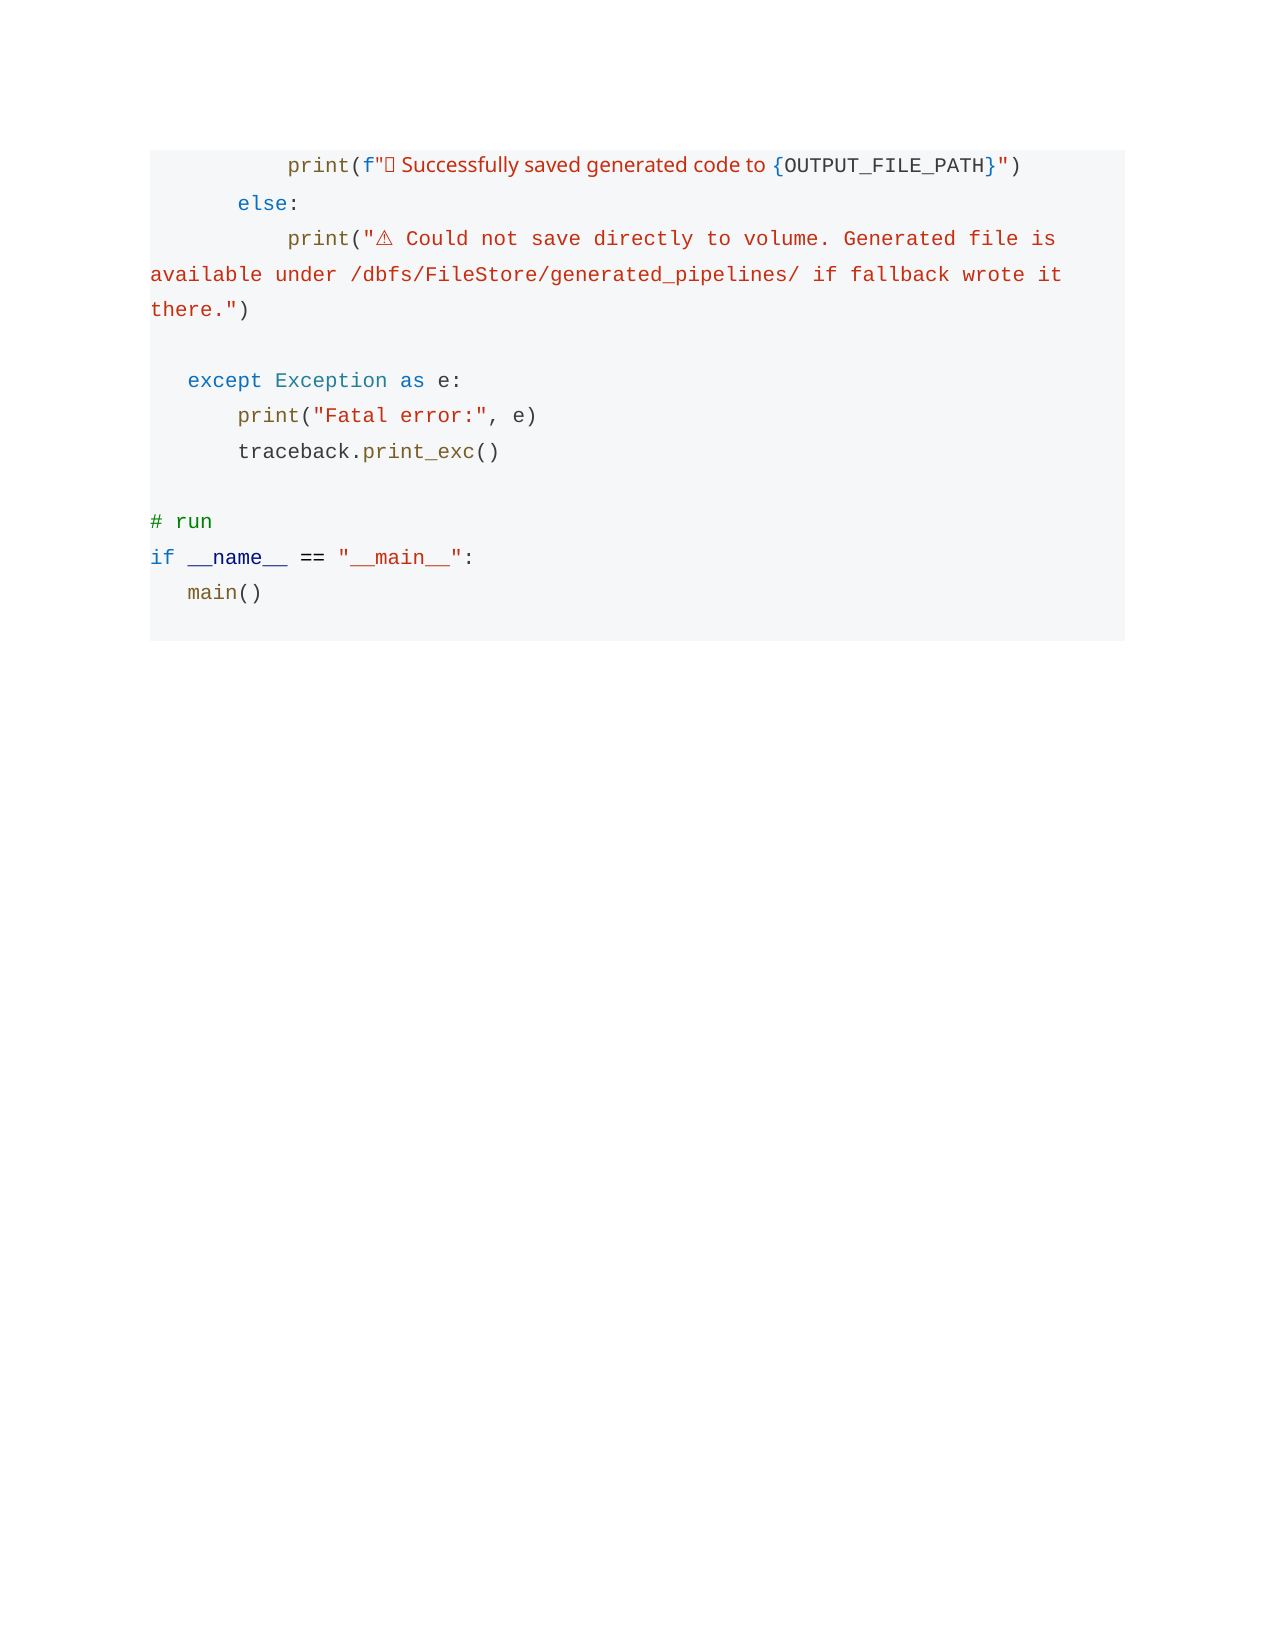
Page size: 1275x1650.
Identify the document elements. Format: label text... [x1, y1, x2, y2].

text except Exception as e: [150, 370, 1125, 393]
text main() [150, 582, 1125, 606]
text else: [150, 193, 1125, 216]
text if __name__ == "__main__": [150, 547, 1125, 571]
text traceback.print_exc() [150, 441, 1125, 464]
text print("⚠️ Could not save directly to volume. Generated file is available under /dbfs/FileStore/generated_pipelines/ if fallback wrote it there.") [150, 228, 1125, 323]
text print(f"✅ Successfully saved generated code to {OUTPUT_FILE_PATH}") [150, 150, 1125, 178]
text # run [150, 512, 1125, 535]
text print("Fatal error:", e) [150, 405, 1125, 429]
